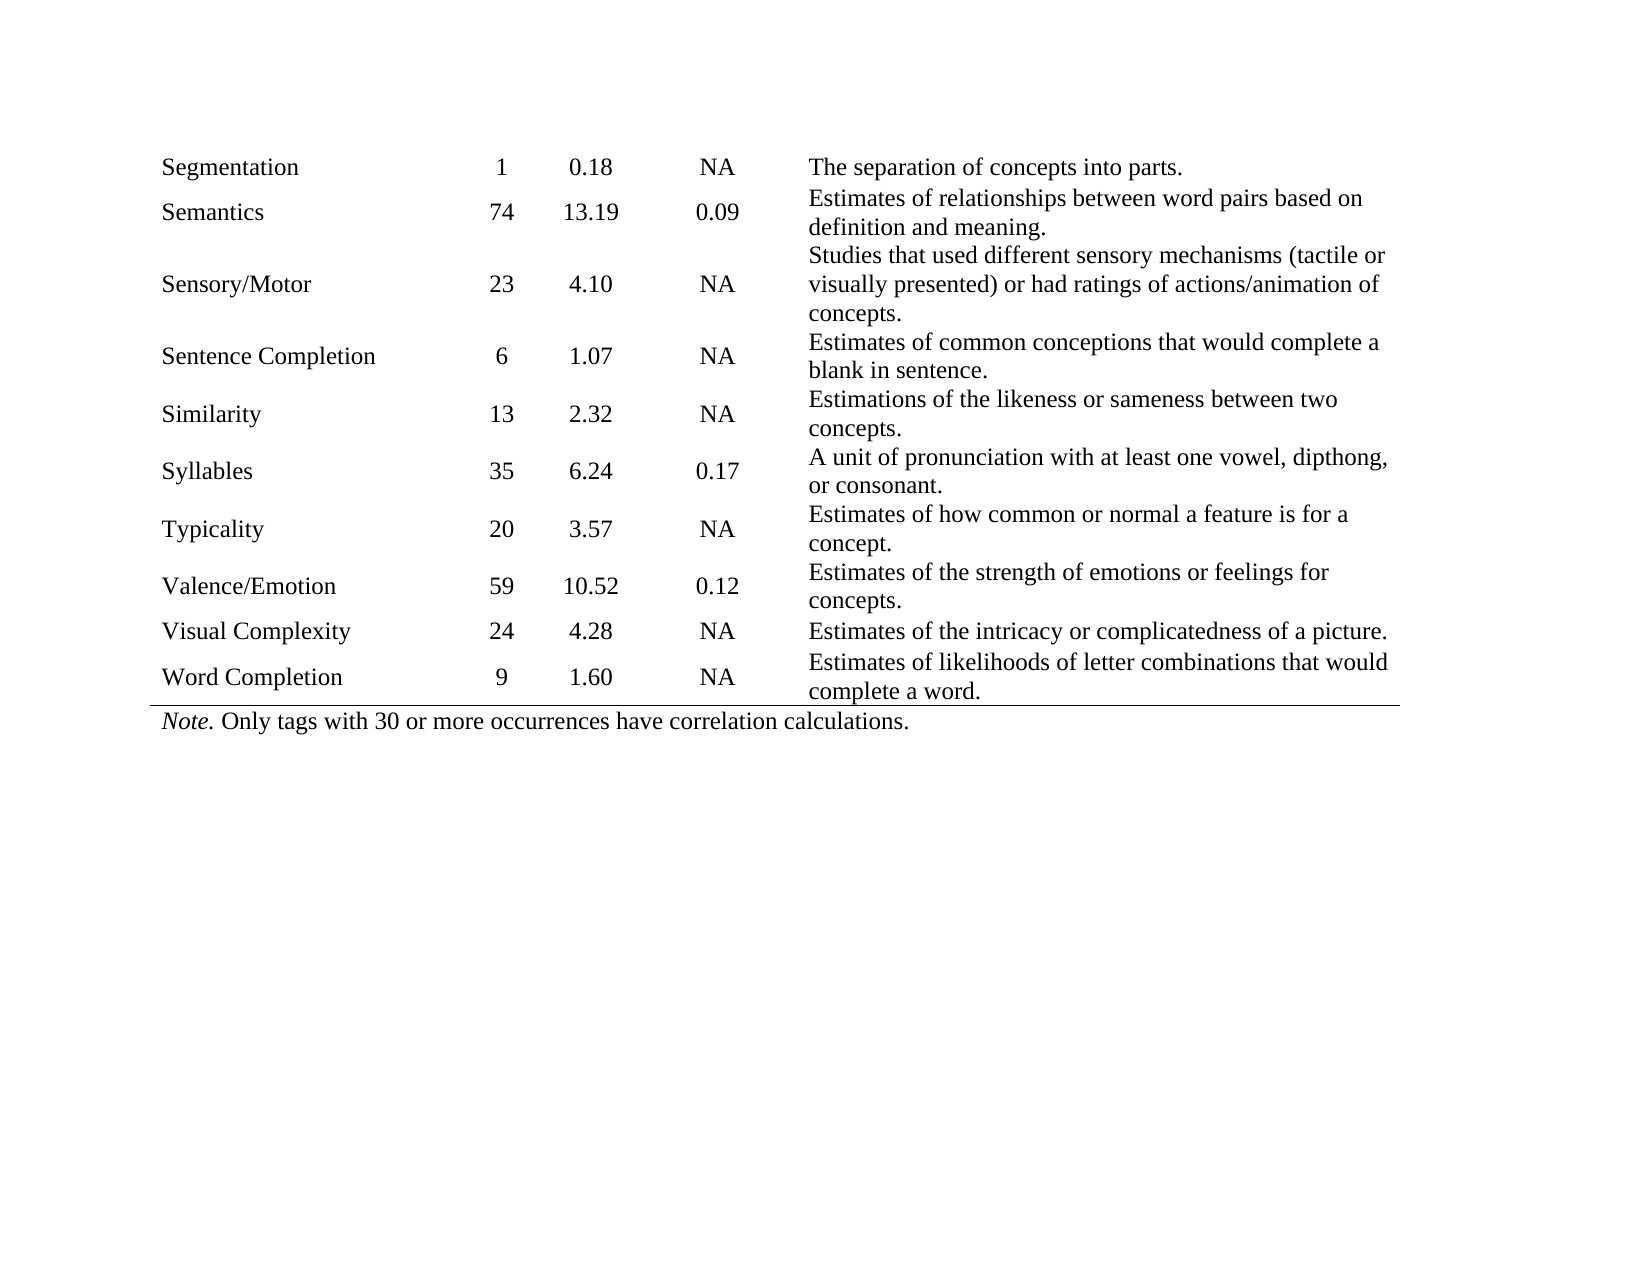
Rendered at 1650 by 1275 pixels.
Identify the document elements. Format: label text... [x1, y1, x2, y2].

table_cell 4.28 [544, 614, 638, 647]
table_cell The separation of concepts into parts. [797, 150, 1399, 183]
table_cell Visual Complexity [150, 614, 459, 647]
table_cell NA [638, 150, 797, 183]
table_cell Studies that used different sensory mechanisms (tactile or visually presented) or had ratings of actions/animation of concepts. [797, 241, 1399, 327]
table_cell 23 [459, 241, 544, 327]
table_cell 10.52 [544, 557, 638, 614]
table_cell 6.24 [544, 442, 638, 499]
table_cell Estimates of common conceptions that would complete a blank in sentence. [797, 327, 1399, 384]
table_cell 9 [459, 647, 544, 705]
table_cell NA [638, 647, 797, 705]
table_cell 35 [459, 442, 544, 499]
table_cell 59 [459, 557, 544, 614]
table_cell NA [638, 614, 797, 647]
table_cell Typicality [150, 499, 459, 557]
table_cell NA [638, 384, 797, 442]
table_cell 20 [459, 499, 544, 557]
table_cell Word Completion [150, 647, 459, 705]
table_cell 0.12 [638, 557, 797, 614]
table_cell NA [638, 327, 797, 384]
table_cell Sensory/Motor [150, 241, 459, 327]
table_cell Sentence Completion [150, 327, 459, 384]
table_cell Estimates of the intricacy or complicatedness of a picture. [797, 614, 1399, 647]
table_cell Valence/Emotion [150, 557, 459, 614]
table_cell 74 [459, 183, 544, 241]
table_cell 13.19 [544, 183, 638, 241]
table_cell 0.18 [544, 150, 638, 183]
table_cell 0.09 [638, 183, 797, 241]
table_cell 6 [459, 327, 544, 384]
table_cell Semantics [150, 183, 459, 241]
table_cell 24 [459, 614, 544, 647]
table_cell Estimates of how common or normal a feature is for a concept. [797, 499, 1399, 557]
table_cell 2.32 [544, 384, 638, 442]
table_cell Estimates of likelihoods of letter combinations that would complete a word. [797, 647, 1399, 705]
table_cell 1.60 [544, 647, 638, 705]
table_cell A unit of pronunciation with at least one vowel, dipthong, or consonant. [797, 442, 1399, 499]
table_cell 1.07 [544, 327, 638, 384]
table_cell Syllables [150, 442, 459, 499]
table_cell Estimations of the likeness or sameness between two concepts. [797, 384, 1399, 442]
table_cell NA [638, 241, 797, 327]
table_cell Similarity [150, 384, 459, 442]
table_cell Note. Only tags with 30 or more occurrences have correlation calculations. [150, 706, 1399, 763]
table_cell Estimates of relationships between word pairs based on definition and meaning. [797, 183, 1399, 241]
table_cell NA [638, 499, 797, 557]
table_cell 13 [459, 384, 544, 442]
table_cell 1 [459, 150, 544, 183]
table_cell 3.57 [544, 499, 638, 557]
table_cell 4.10 [544, 241, 638, 327]
table_cell Estimates of the strength of emotions or feelings for concepts. [797, 557, 1399, 614]
table_cell Segmentation [150, 150, 459, 183]
table_cell 0.17 [638, 442, 797, 499]
